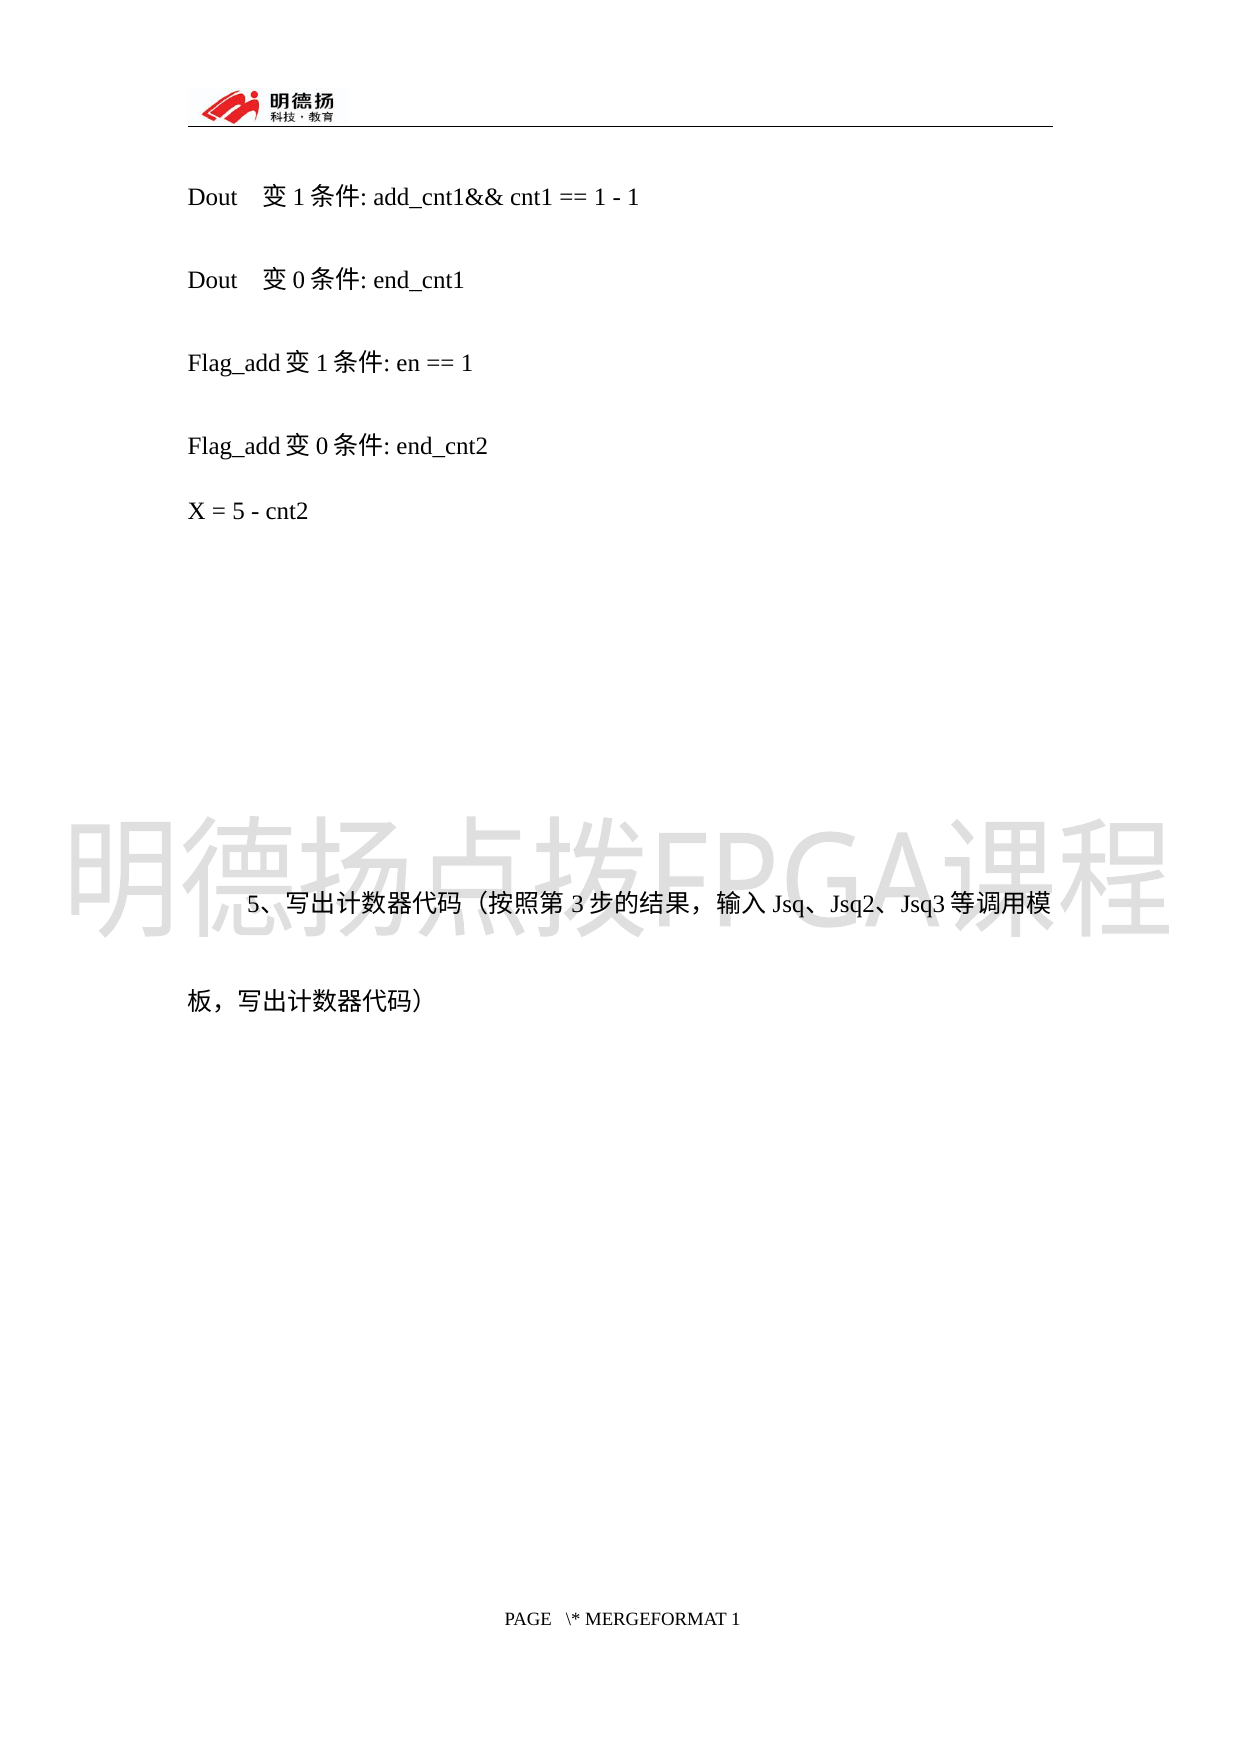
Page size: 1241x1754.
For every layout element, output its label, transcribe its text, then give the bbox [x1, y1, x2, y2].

picture [187, 88, 348, 124]
list X = 5 - cnt2 [187, 494, 1053, 527]
text 5、写出计数器代码（按照第3步的结果，输入Jsq、Jsq2、Jsq3等调用模板，写出计数器代码） [187, 869, 1053, 1032]
list Dout 变1条件: add_cnt1&& cnt1 == 1 - 1 [187, 162, 1053, 227]
list Dout 变0条件: end_cnt1 [187, 245, 1053, 310]
list Flag_add变0条件: end_cnt2 [187, 411, 1053, 476]
list Flag_add变1条件: en == 1 [187, 328, 1053, 393]
